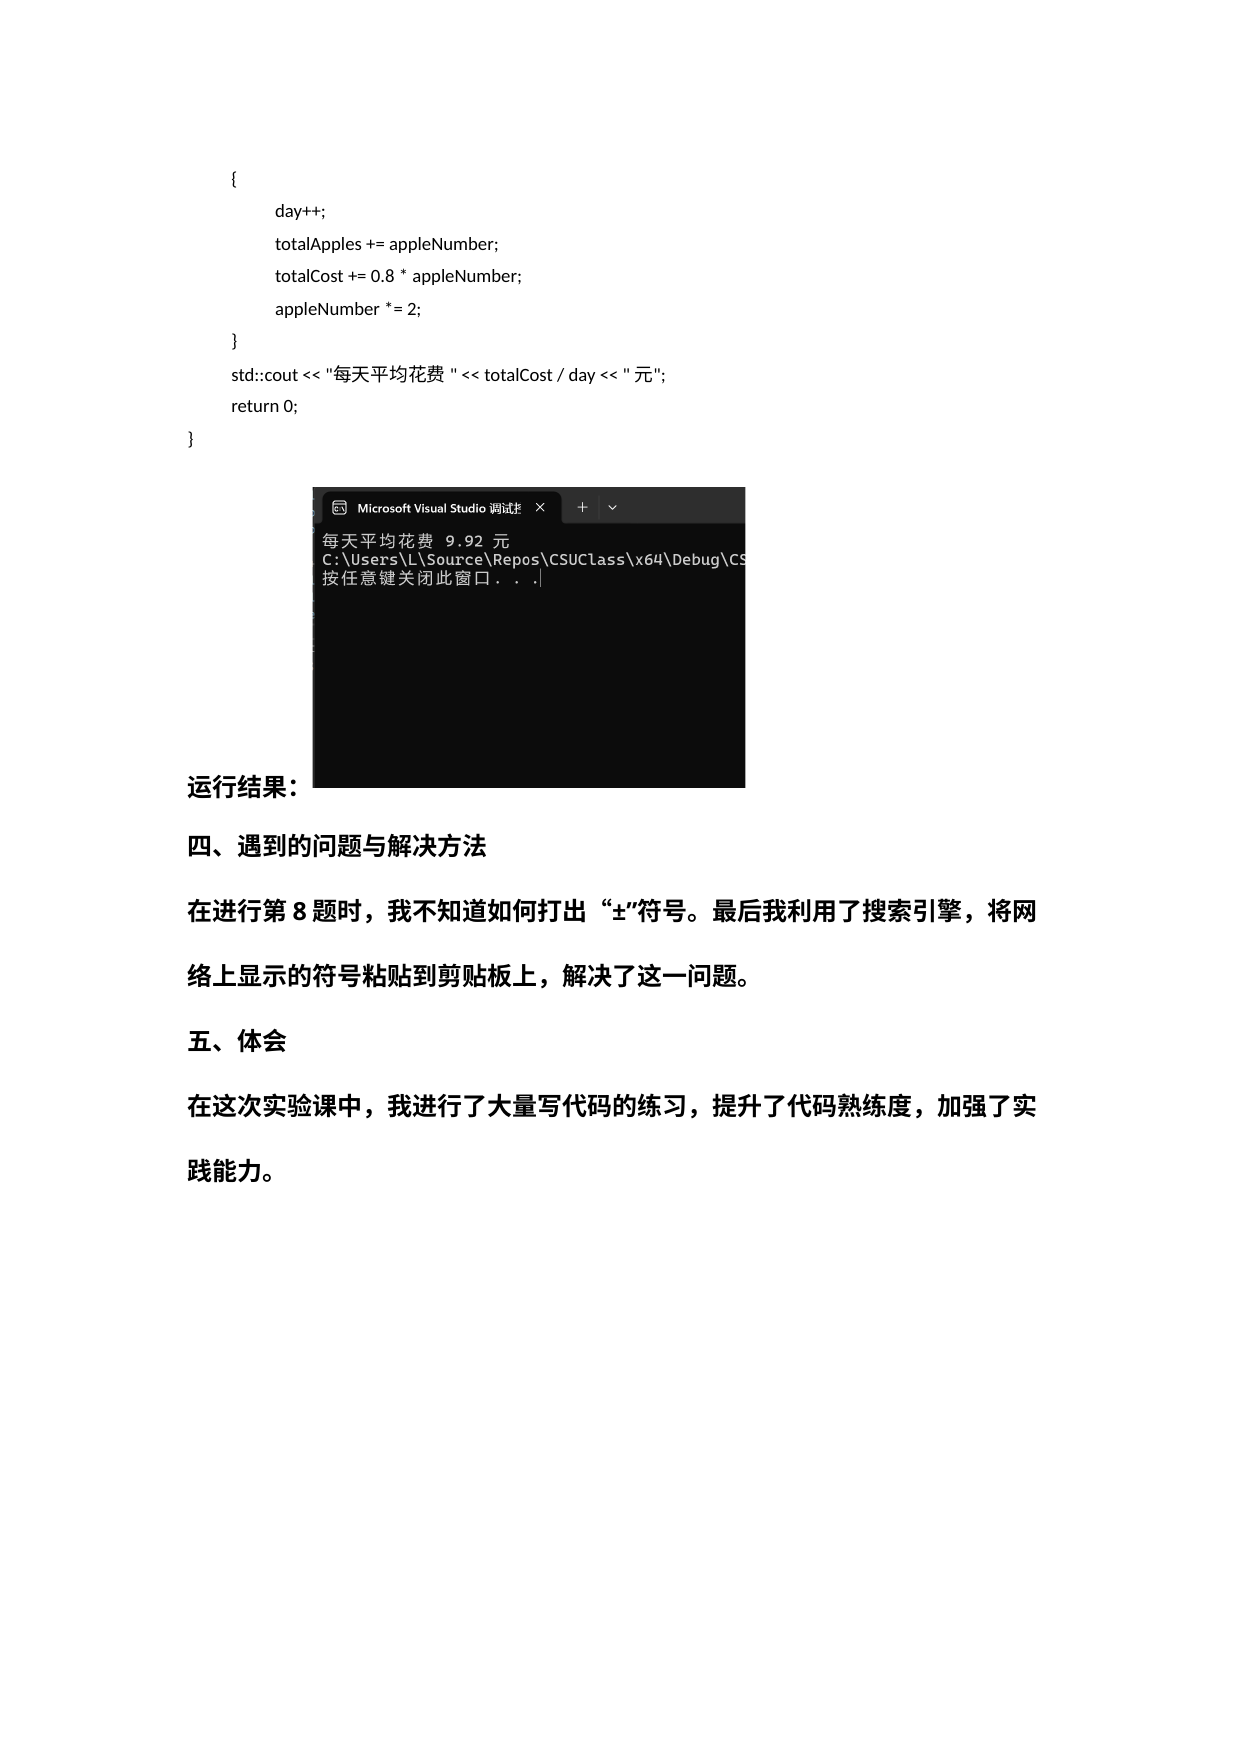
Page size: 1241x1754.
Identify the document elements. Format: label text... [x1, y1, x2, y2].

text } [187, 324, 1053, 357]
text } [187, 422, 1053, 454]
text totalApples += appleNumber; [187, 227, 1053, 259]
text day++; [187, 194, 1053, 227]
text return 0; [187, 389, 1053, 422]
text totalCost += 0.8 * appleNumber; [187, 259, 1053, 292]
text 五、体会 [187, 1007, 1053, 1072]
text 四、遇到的问题与解决方法 [187, 812, 1053, 877]
text 在进行第8题时，我不知道如何打出“±”符号。最后我利用了搜索引擎，将网络上显示的符号粘贴到剪贴板上，解决了这一问题。 [187, 877, 1053, 1007]
picture [312, 487, 746, 788]
text std::cout << "每天平均花费 " << totalCost / day << " 元"; [187, 357, 1053, 389]
text { [187, 162, 1053, 194]
text appleNumber *= 2; [187, 292, 1053, 324]
text 在这次实验课中，我进行了大量写代码的练习，提升了代码熟练度，加强了实践能力。 [187, 1072, 1053, 1202]
